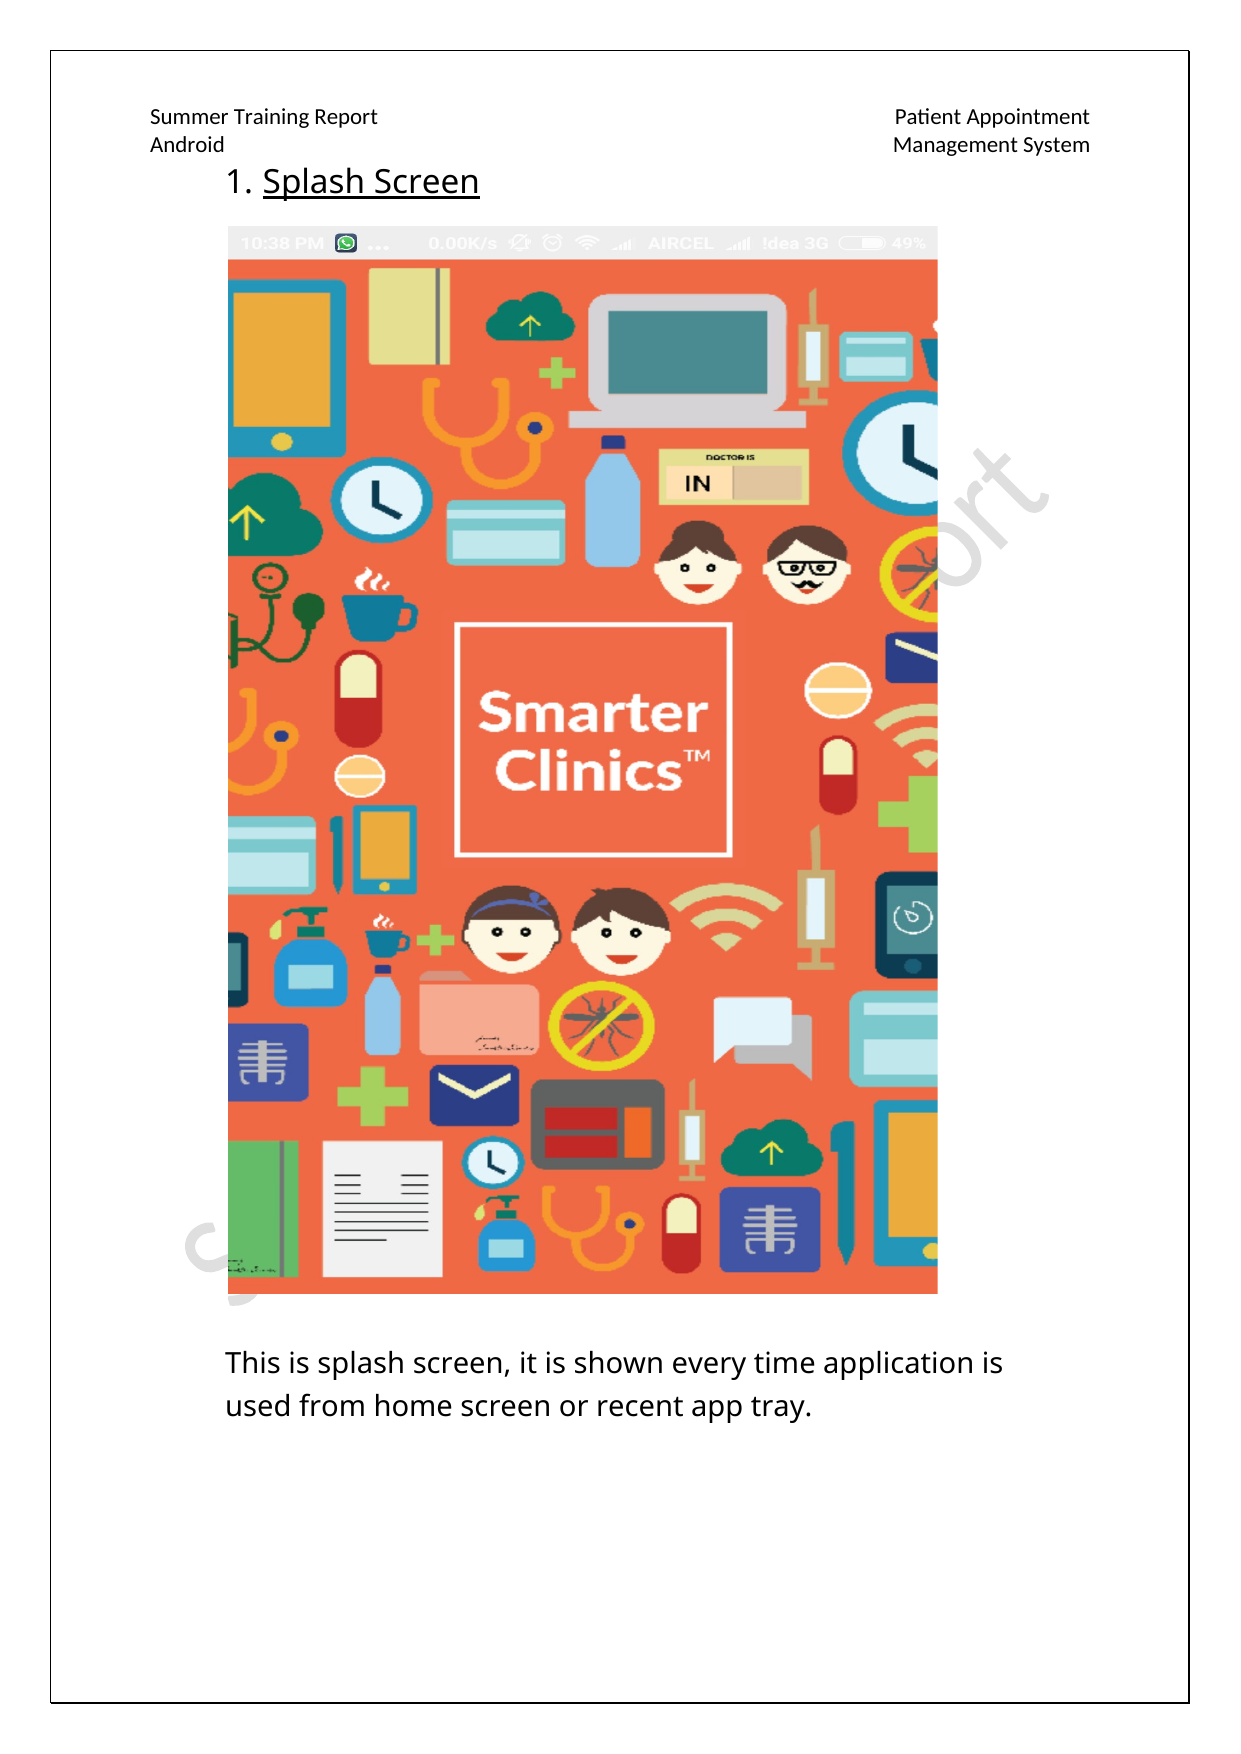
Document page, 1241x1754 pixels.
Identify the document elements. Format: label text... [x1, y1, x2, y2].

list Splash Screen [225, 158, 1089, 203]
picture [228, 226, 938, 1294]
list This is splash screen, it is shown every time application is [225, 1343, 1089, 1382]
list used from home screen or recent app tray. [225, 1386, 1089, 1425]
